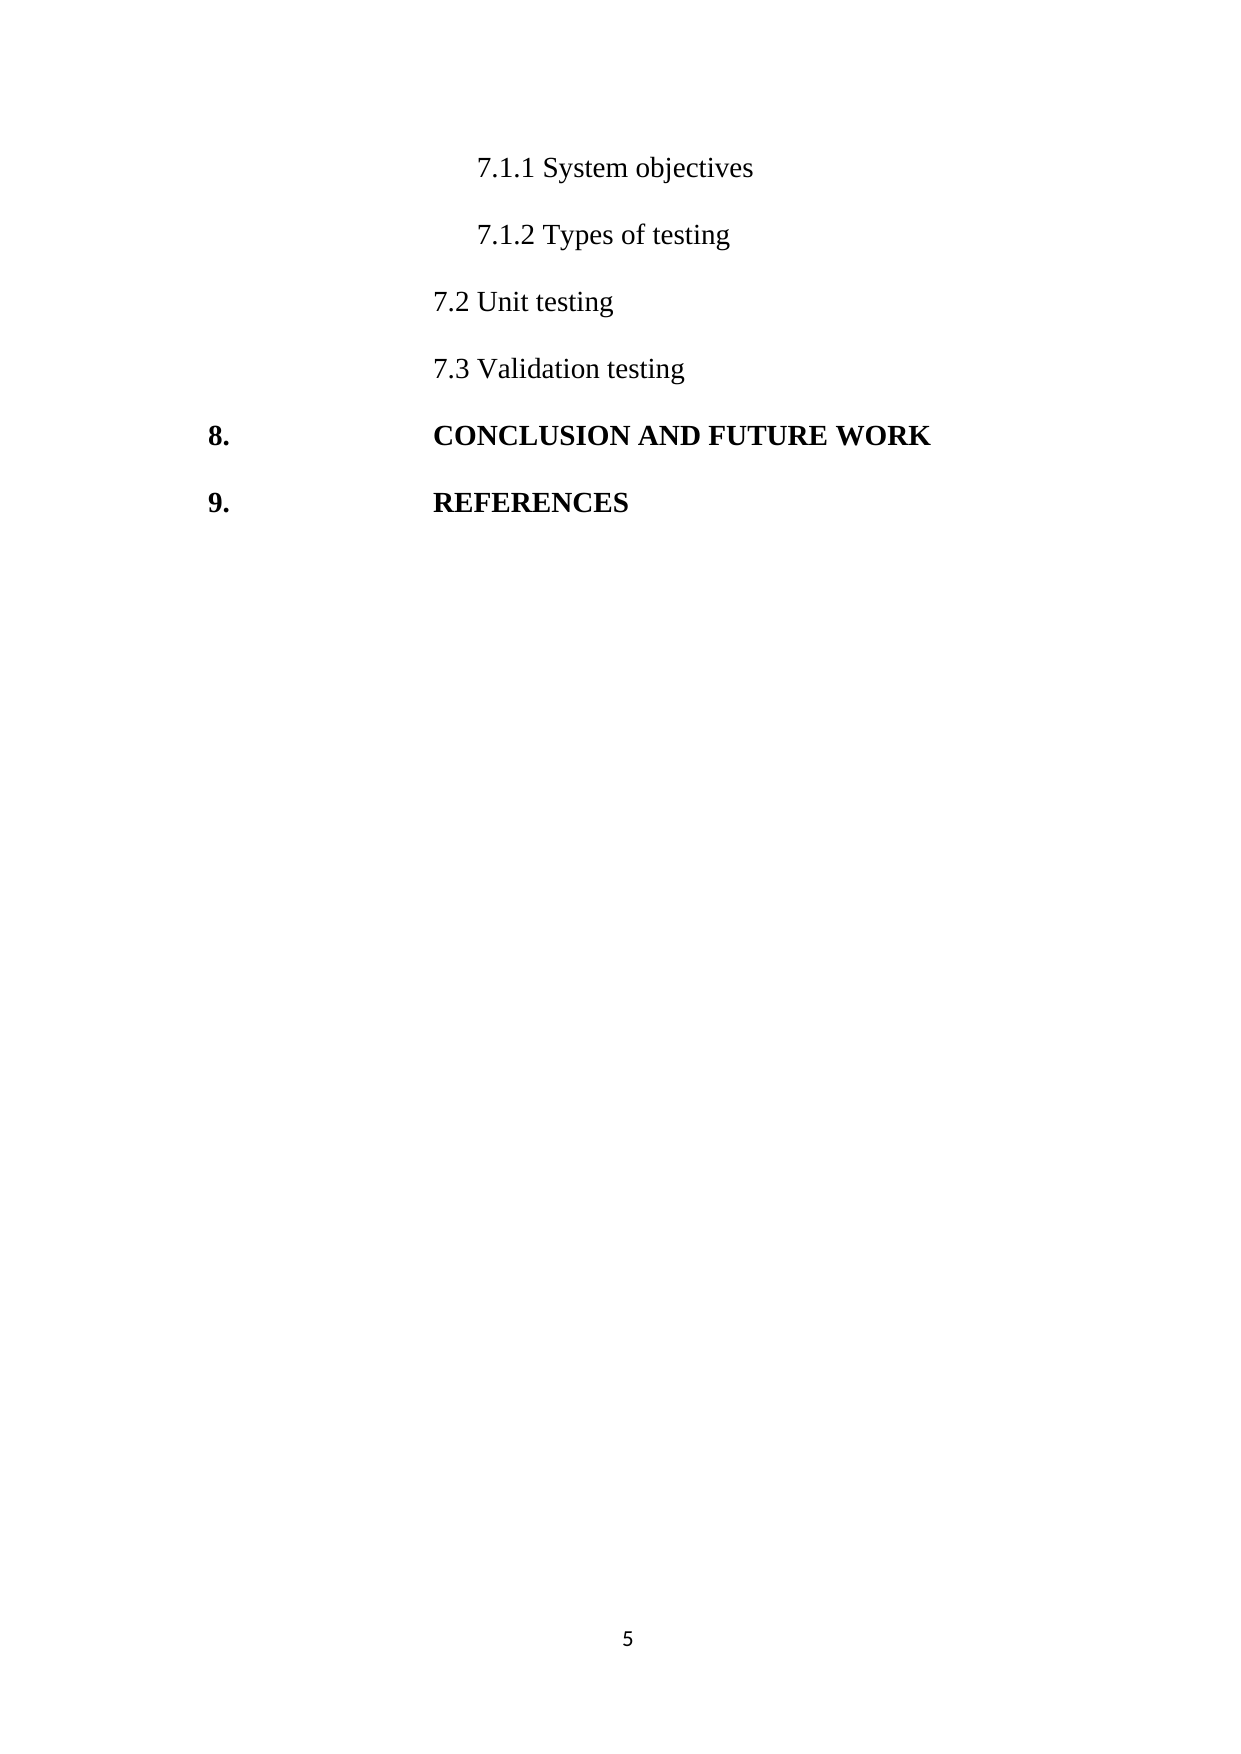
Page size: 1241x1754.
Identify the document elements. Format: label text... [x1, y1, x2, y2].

text 7.3 Validation testing [133, 351, 1122, 384]
text 7.1.2 Types of testing [133, 217, 1122, 251]
text 9. REFERENCES [133, 485, 1122, 518]
text 7.2 Unit testing [133, 284, 1122, 317]
text 8. CONCLUSION AND FUTURE WORK [133, 418, 1122, 451]
text 7.1.1 System objectives [133, 150, 1122, 183]
